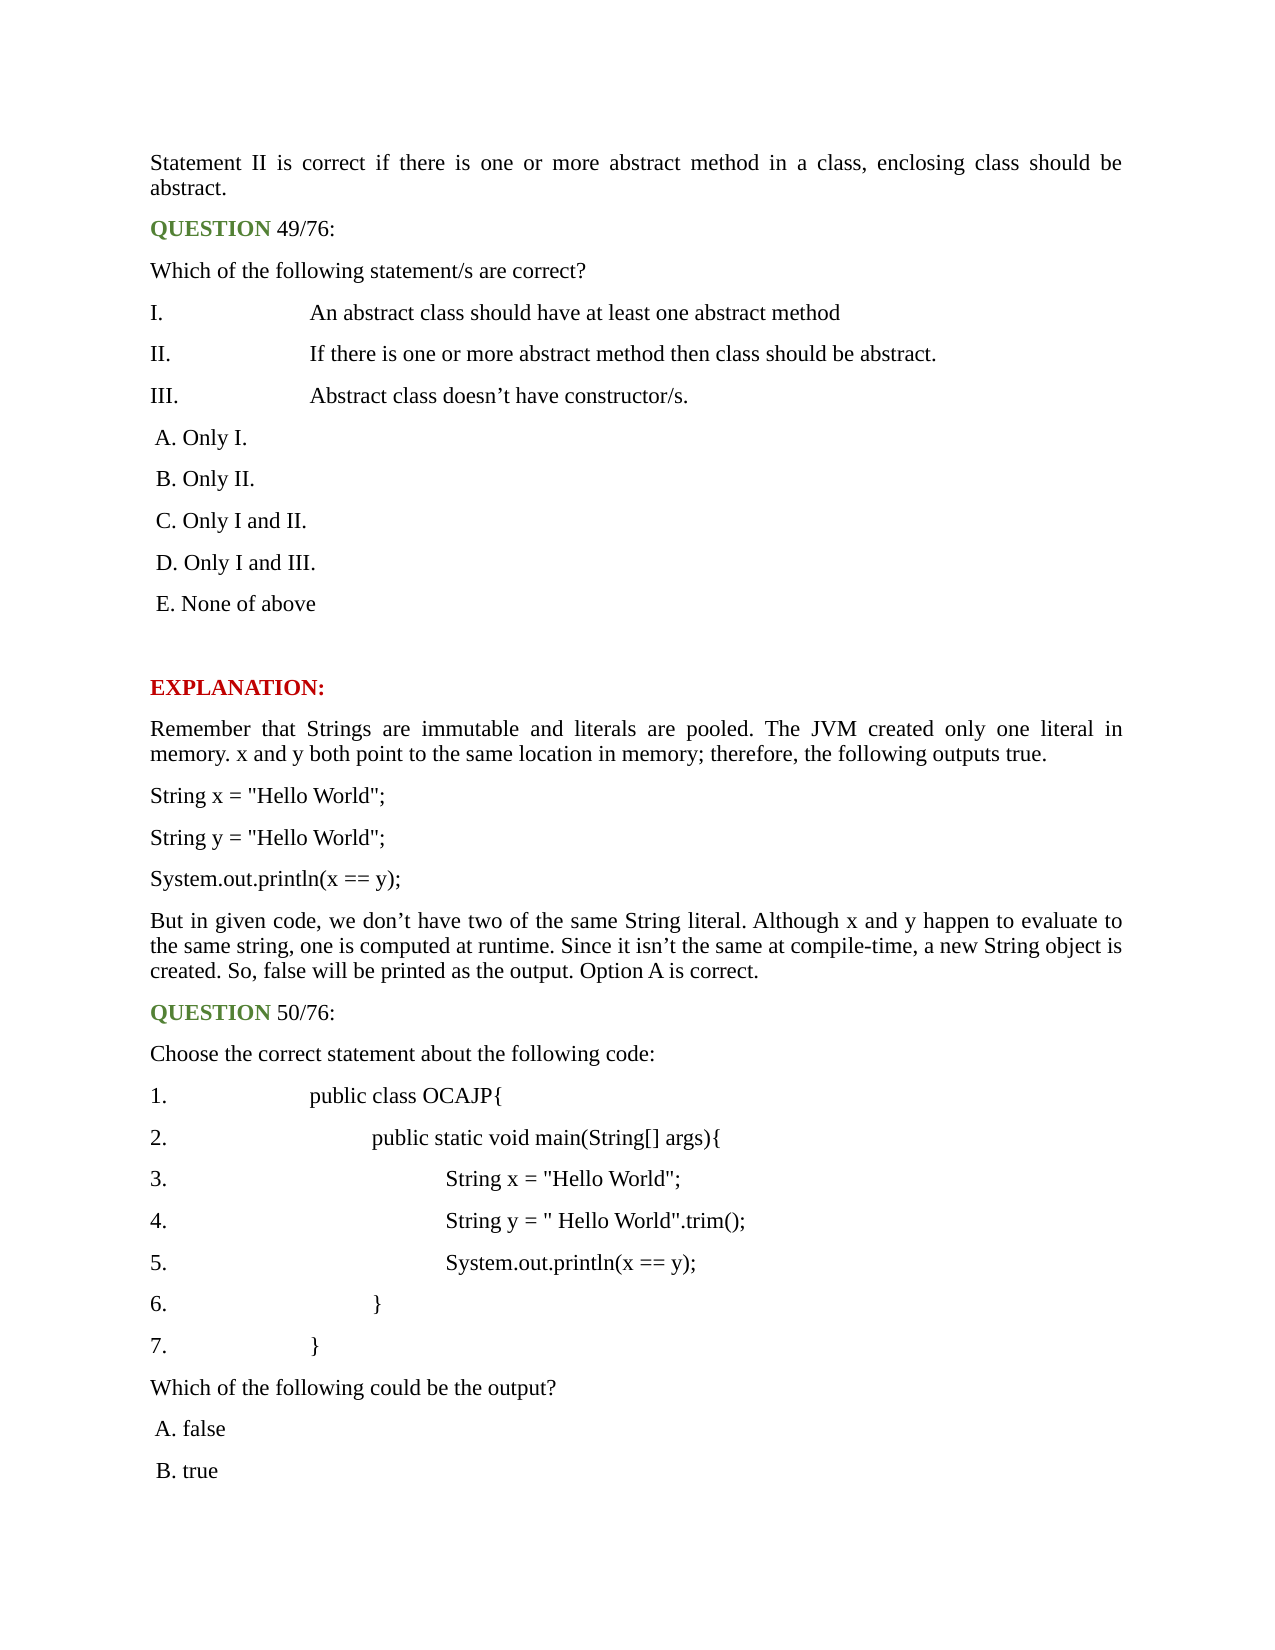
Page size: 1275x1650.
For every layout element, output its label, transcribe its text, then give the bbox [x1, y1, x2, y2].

text A. false [150, 1417, 1125, 1442]
text 2. public static void main(String[] args){ [150, 1125, 1125, 1150]
text II. If there is one or more abstract method then class should be abstract. [150, 342, 1125, 367]
text C. Only I and II. [150, 508, 1125, 533]
text D. Only I and III. [150, 550, 1125, 575]
text String x = "Hello World"; [150, 783, 1125, 808]
text Which of the following could be the output? [150, 1375, 1125, 1400]
text But in given code, we don’t have two of the same String literal. Although x and y happen to evaluate to the same string, one is computed at runtime. Since it isn’t the same at compile-time, a new String object is created. So, false will be printed as the output. Option A is correct. [150, 908, 1125, 983]
text I. An abstract class should have at least one abstract method [150, 300, 1125, 325]
text A. Only I. [150, 425, 1125, 450]
text Statement II is correct if there is one or more abstract method in a class, enclosing class should be abstract. [150, 150, 1125, 200]
text 6. } [150, 1292, 1125, 1317]
text B. Only II. [150, 467, 1125, 492]
text 4. String y = " Hello World".trim(); [150, 1208, 1125, 1233]
text B. true [150, 1458, 1125, 1483]
text Which of the following statement/s are correct? [150, 258, 1125, 283]
text System.out.println(x == y); [150, 867, 1125, 892]
text QUESTION 49/76: [150, 217, 1125, 242]
text 5. System.out.println(x == y); [150, 1250, 1125, 1275]
text 1. public class OCAJP{ [150, 1083, 1125, 1108]
text Remember that Strings are immutable and literals are pooled. The JVM created only one literal in memory. x and y both point to the same location in memory; therefore, the following outputs true. [150, 717, 1125, 767]
text 3. String x = "Hello World"; [150, 1167, 1125, 1192]
text E. None of above [150, 592, 1125, 617]
text EXPLANATION: [150, 675, 1125, 700]
text QUESTION 50/76: [150, 1000, 1125, 1025]
text 7. } [150, 1333, 1125, 1358]
text String y = "Hello World"; [150, 825, 1125, 850]
text Choose the correct statement about the following code: [150, 1042, 1125, 1067]
text III. Abstract class doesn’t have constructor/s. [150, 383, 1125, 408]
